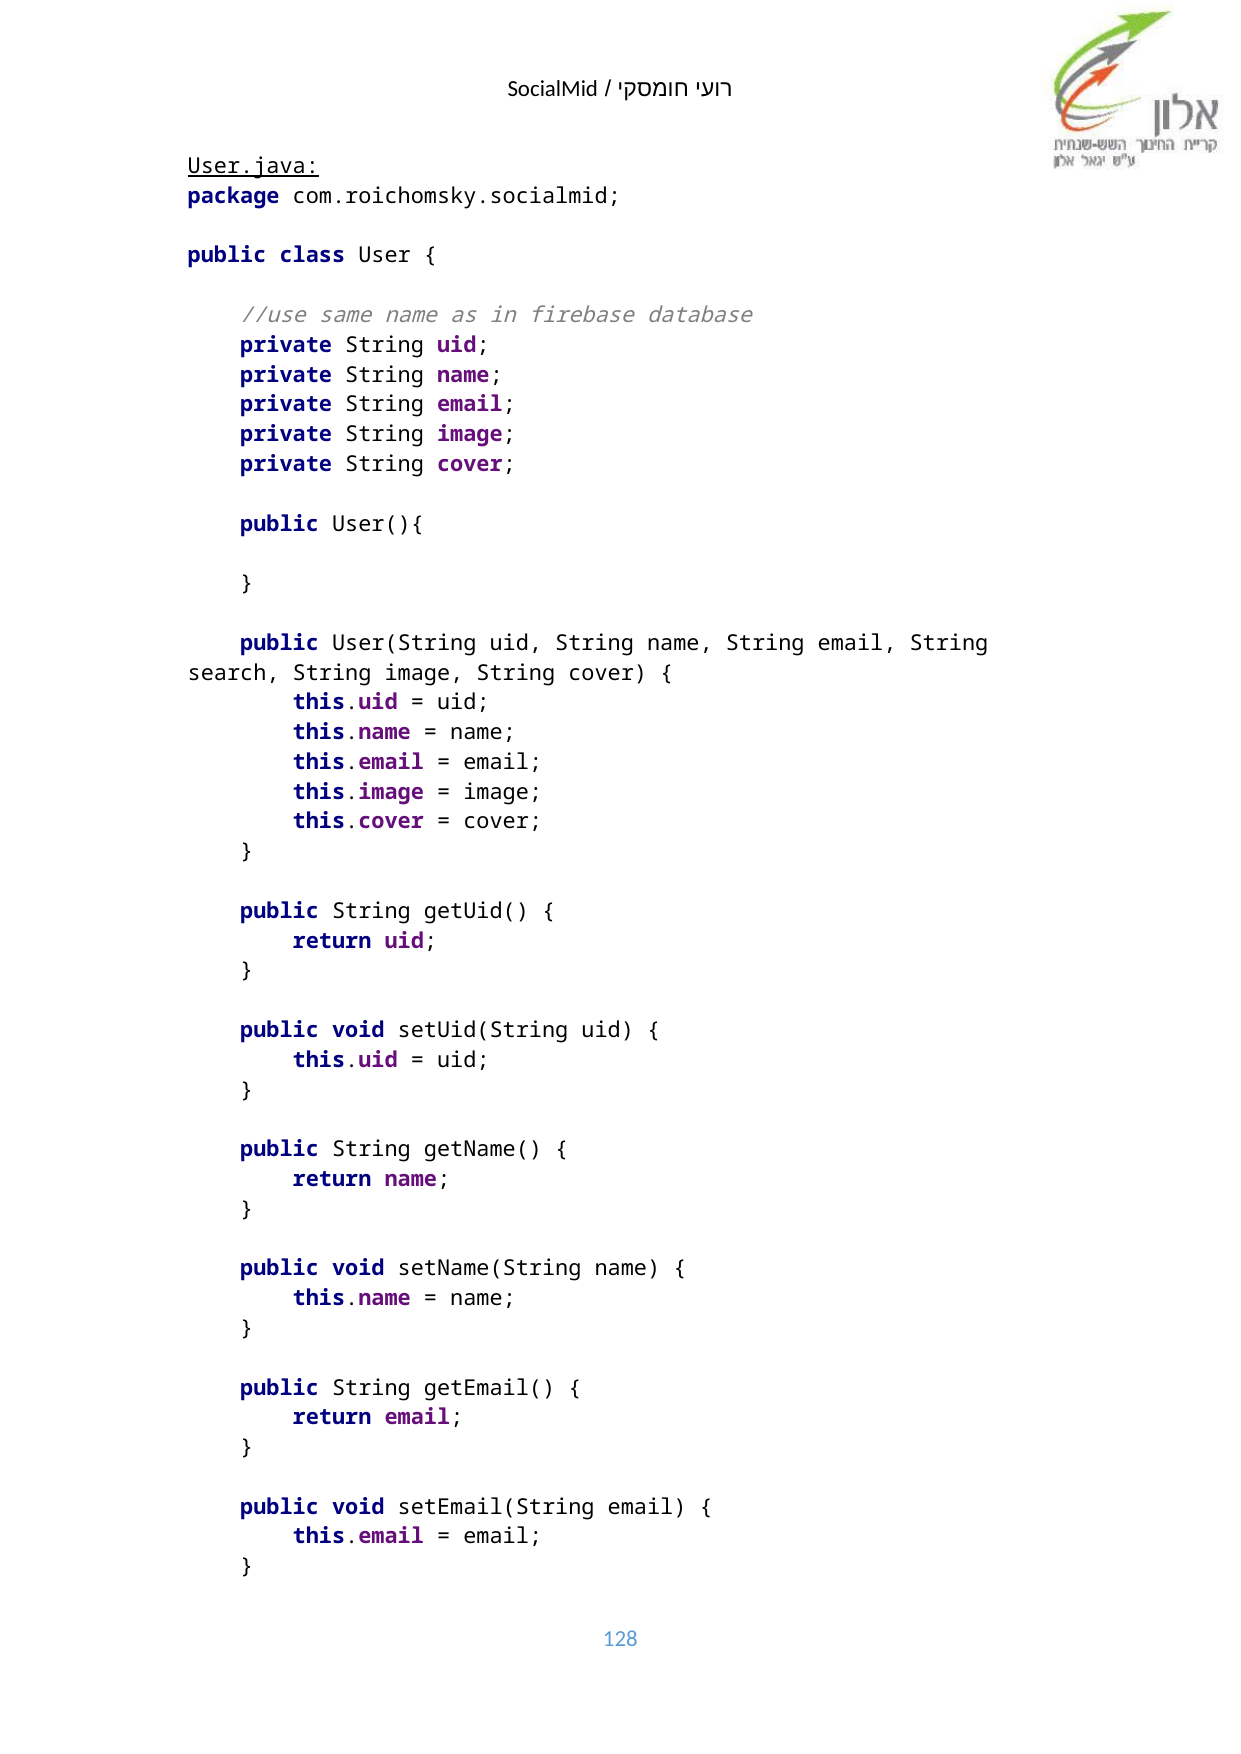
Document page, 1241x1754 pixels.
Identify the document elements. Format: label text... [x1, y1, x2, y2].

text User.java: [187, 150, 1053, 180]
picture [1024, 0, 1241, 207]
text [187, 180, 1053, 1580]
